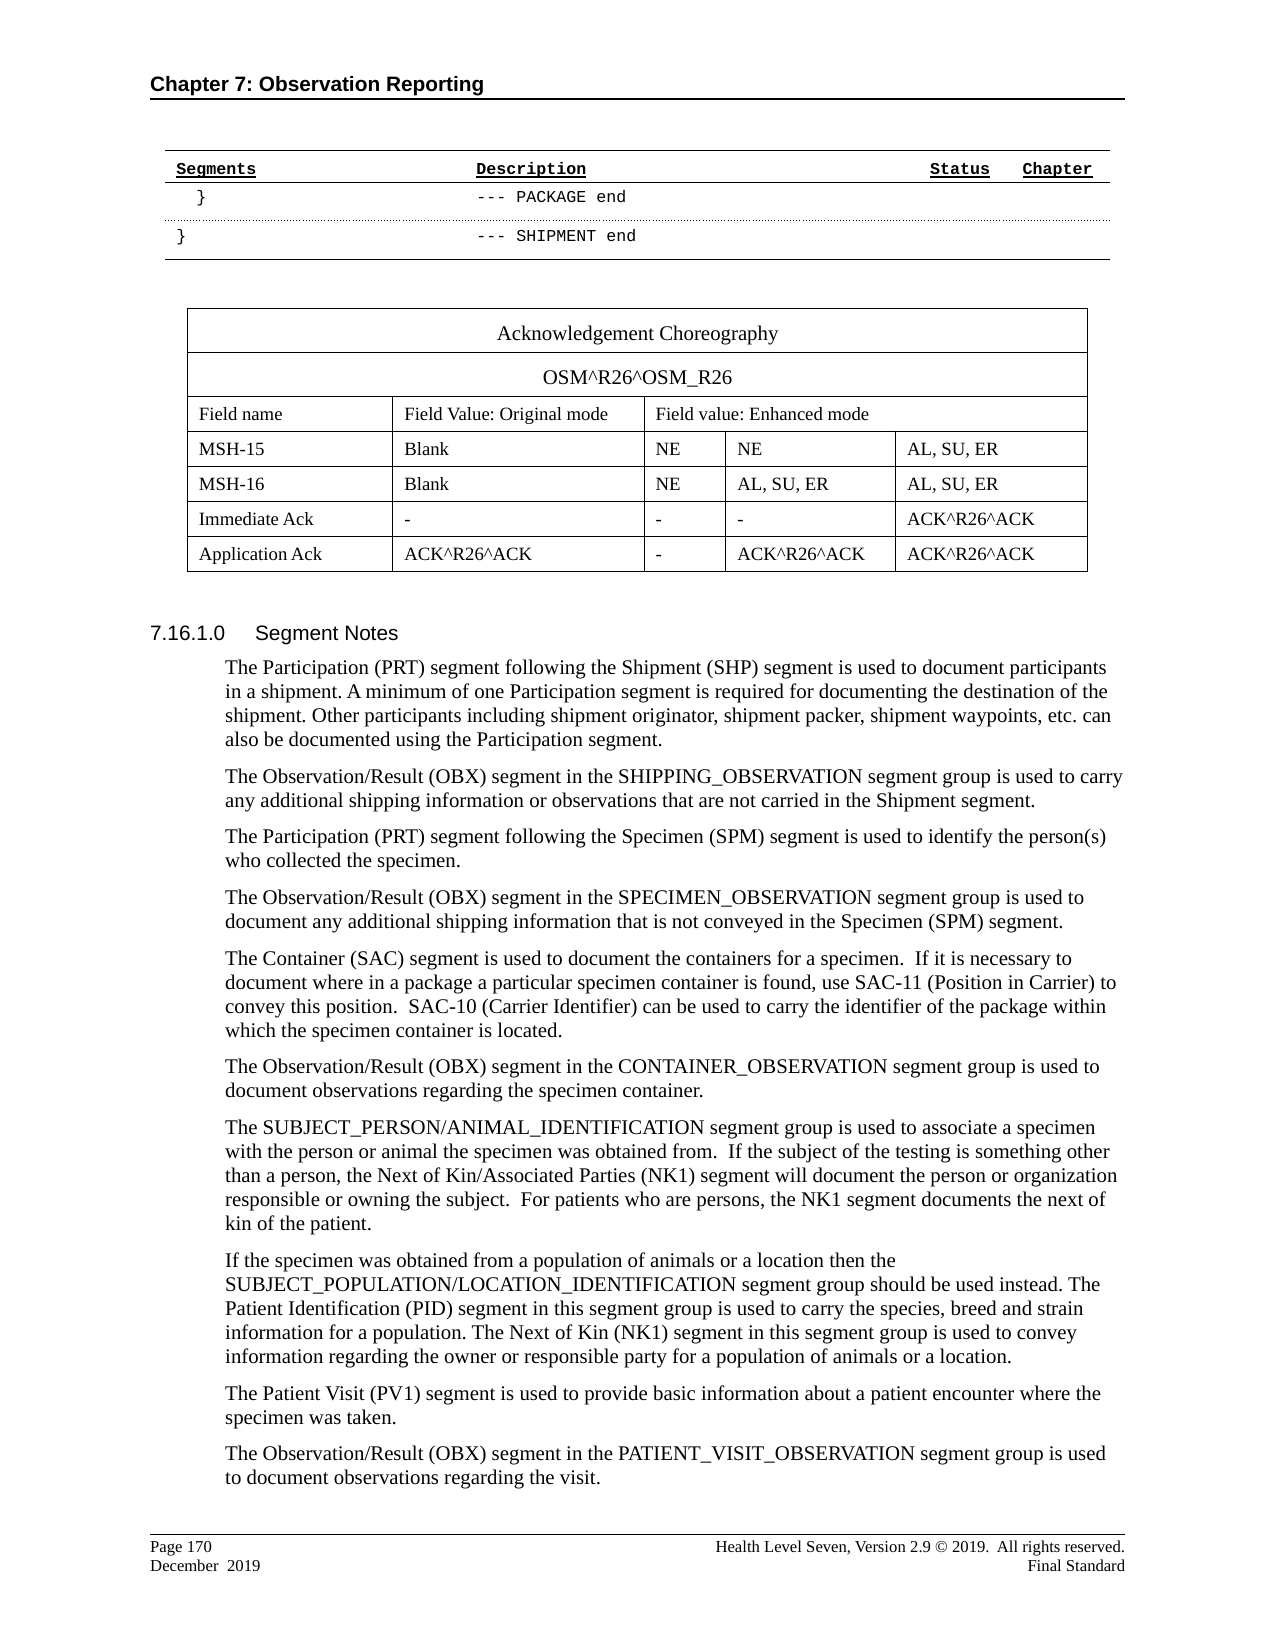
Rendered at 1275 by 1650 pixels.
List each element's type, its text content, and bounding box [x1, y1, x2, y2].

subtitle Segment Notes [150, 621, 1125, 644]
text The Observation/Result (OBX) segment in the SPECIMEN_OBSERVATION segment group is used to document any additional shipping information that is not conveyed in the Specimen (SPM) segment. [225, 885, 1125, 933]
text The Observation/Result (OBX) segment in the SHIPPING_OBSERVATION segment group is used to carry any additional shipping information or observations that are not carried in the Shipment segment. [225, 764, 1125, 812]
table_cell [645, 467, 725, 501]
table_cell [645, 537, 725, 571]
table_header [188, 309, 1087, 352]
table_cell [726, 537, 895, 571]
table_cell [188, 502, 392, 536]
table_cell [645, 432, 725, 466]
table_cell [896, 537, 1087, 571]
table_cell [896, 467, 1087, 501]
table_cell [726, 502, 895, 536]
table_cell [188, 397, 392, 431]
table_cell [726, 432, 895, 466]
text The Container (SAC) segment is used to document the containers for a specimen. If it is necessary to document where in a package a particular specimen container is found, use SAC-11 (Position in Carrier) to convey this position. SAC-10 (Carrier Identifier) can be used to carry the identifier of the package within which the specimen container is located. [225, 946, 1125, 1042]
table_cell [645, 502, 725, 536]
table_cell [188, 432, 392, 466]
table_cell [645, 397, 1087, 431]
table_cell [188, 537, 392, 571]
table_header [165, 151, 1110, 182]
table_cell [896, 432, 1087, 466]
text If the specimen was obtained from a population of animals or a location then the SUBJECT_POPULATION/LOCATION_IDENTIFICATION segment group should be used instead. The Patient Identification (PID) segment in this segment group is used to carry the species, breed and strain information for a population. The Next of Kin (NK1) segment in this segment group is used to convey information regarding the owner or responsible party for a population of animals or a location. [225, 1248, 1125, 1368]
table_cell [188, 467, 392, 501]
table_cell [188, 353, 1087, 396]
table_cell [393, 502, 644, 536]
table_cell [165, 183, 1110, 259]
text The Observation/Result (OBX) segment in the CONTAINER_OBSERVATION segment group is used to document observations regarding the specimen container. [225, 1054, 1125, 1102]
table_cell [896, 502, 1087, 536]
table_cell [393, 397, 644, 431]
text The Participation (PRT) segment following the Specimen (SPM) segment is used to identify the person(s) who collected the specimen. [225, 824, 1125, 872]
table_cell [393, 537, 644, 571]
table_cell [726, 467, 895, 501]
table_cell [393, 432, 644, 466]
text The Patient Visit (PV1) segment is used to provide basic information about a patient encounter where the specimen was taken. [225, 1381, 1125, 1429]
text The Participation (PRT) segment following the Shipment (SHP) segment is used to document participants in a shipment. A minimum of one Participation segment is required for documenting the destination of the shipment. Other participants including shipment originator, shipment packer, shipment waypoints, etc. can also be documented using the Participation segment. [225, 655, 1125, 751]
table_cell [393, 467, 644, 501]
text The SUBJECT_PERSON/ANIMAL_IDENTIFICATION segment group is used to associate a specimen with the person or animal the specimen was obtained from. If the subject of the testing is something other than a person, the Next of Kin/Associated Parties (NK1) segment will document the person or organization responsible or owning the subject. For patients who are persons, the NK1 segment documents the next of kin of the patient. [225, 1115, 1125, 1235]
text The Observation/Result (OBX) segment in the PATIENT_VISIT_OBSERVATION segment group is used to document observations regarding the visit. [225, 1441, 1125, 1489]
